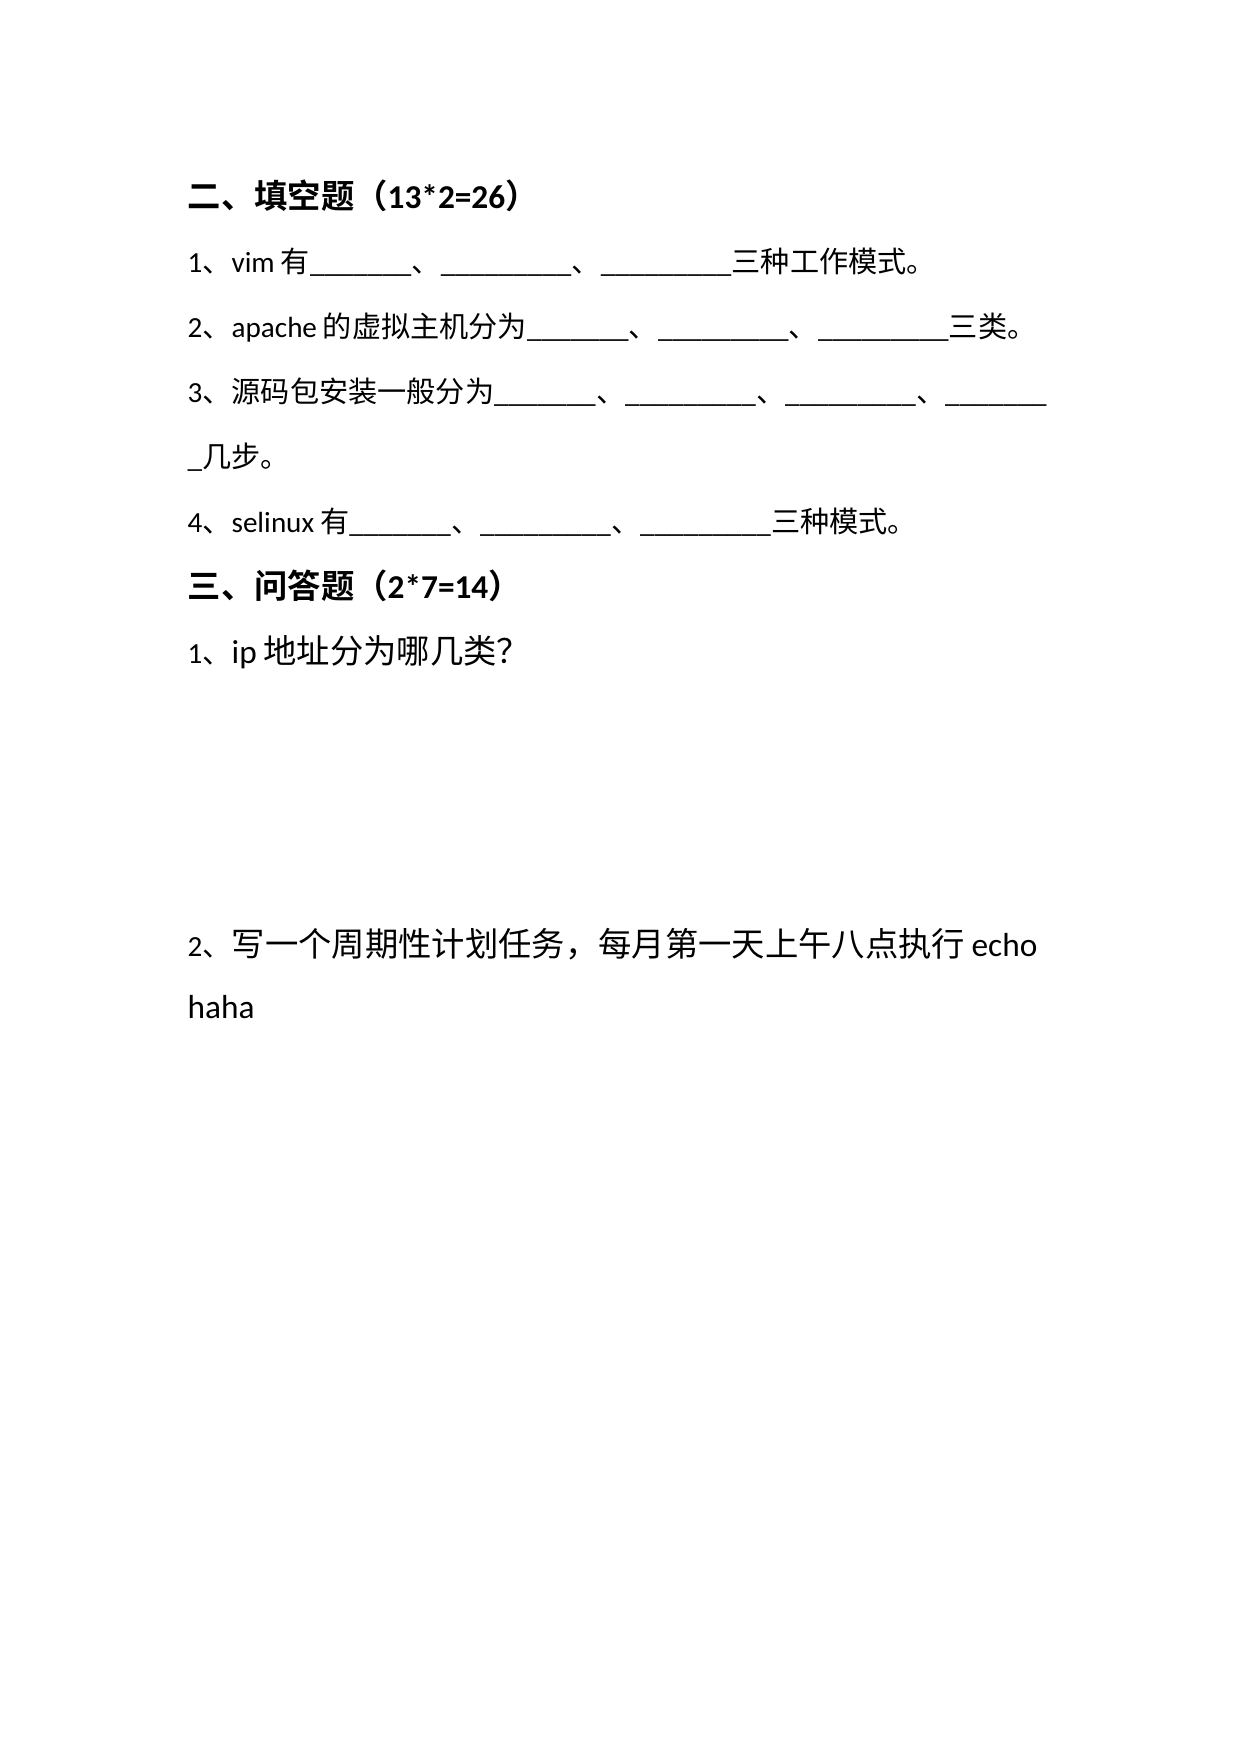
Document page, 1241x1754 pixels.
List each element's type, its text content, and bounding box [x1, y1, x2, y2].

list selinux有_______、_________、_________三种模式。 [187, 487, 1053, 552]
list 填空题（13*2=26） [187, 162, 1053, 227]
list ip地址分为哪几类？ [187, 617, 1053, 682]
list apache的虚拟主机分为_______、_________、_________三类。 [187, 292, 1053, 357]
list vim有_______、_________、_________三种工作模式。 [187, 227, 1053, 292]
list 写一个周期性计划任务，每月第一天上午八点执行echo haha [187, 909, 1053, 1039]
list 源码包安装一般分为_______、_________、_________、________几步。 [187, 357, 1053, 487]
list 问答题（2*7=14） [187, 552, 1053, 617]
